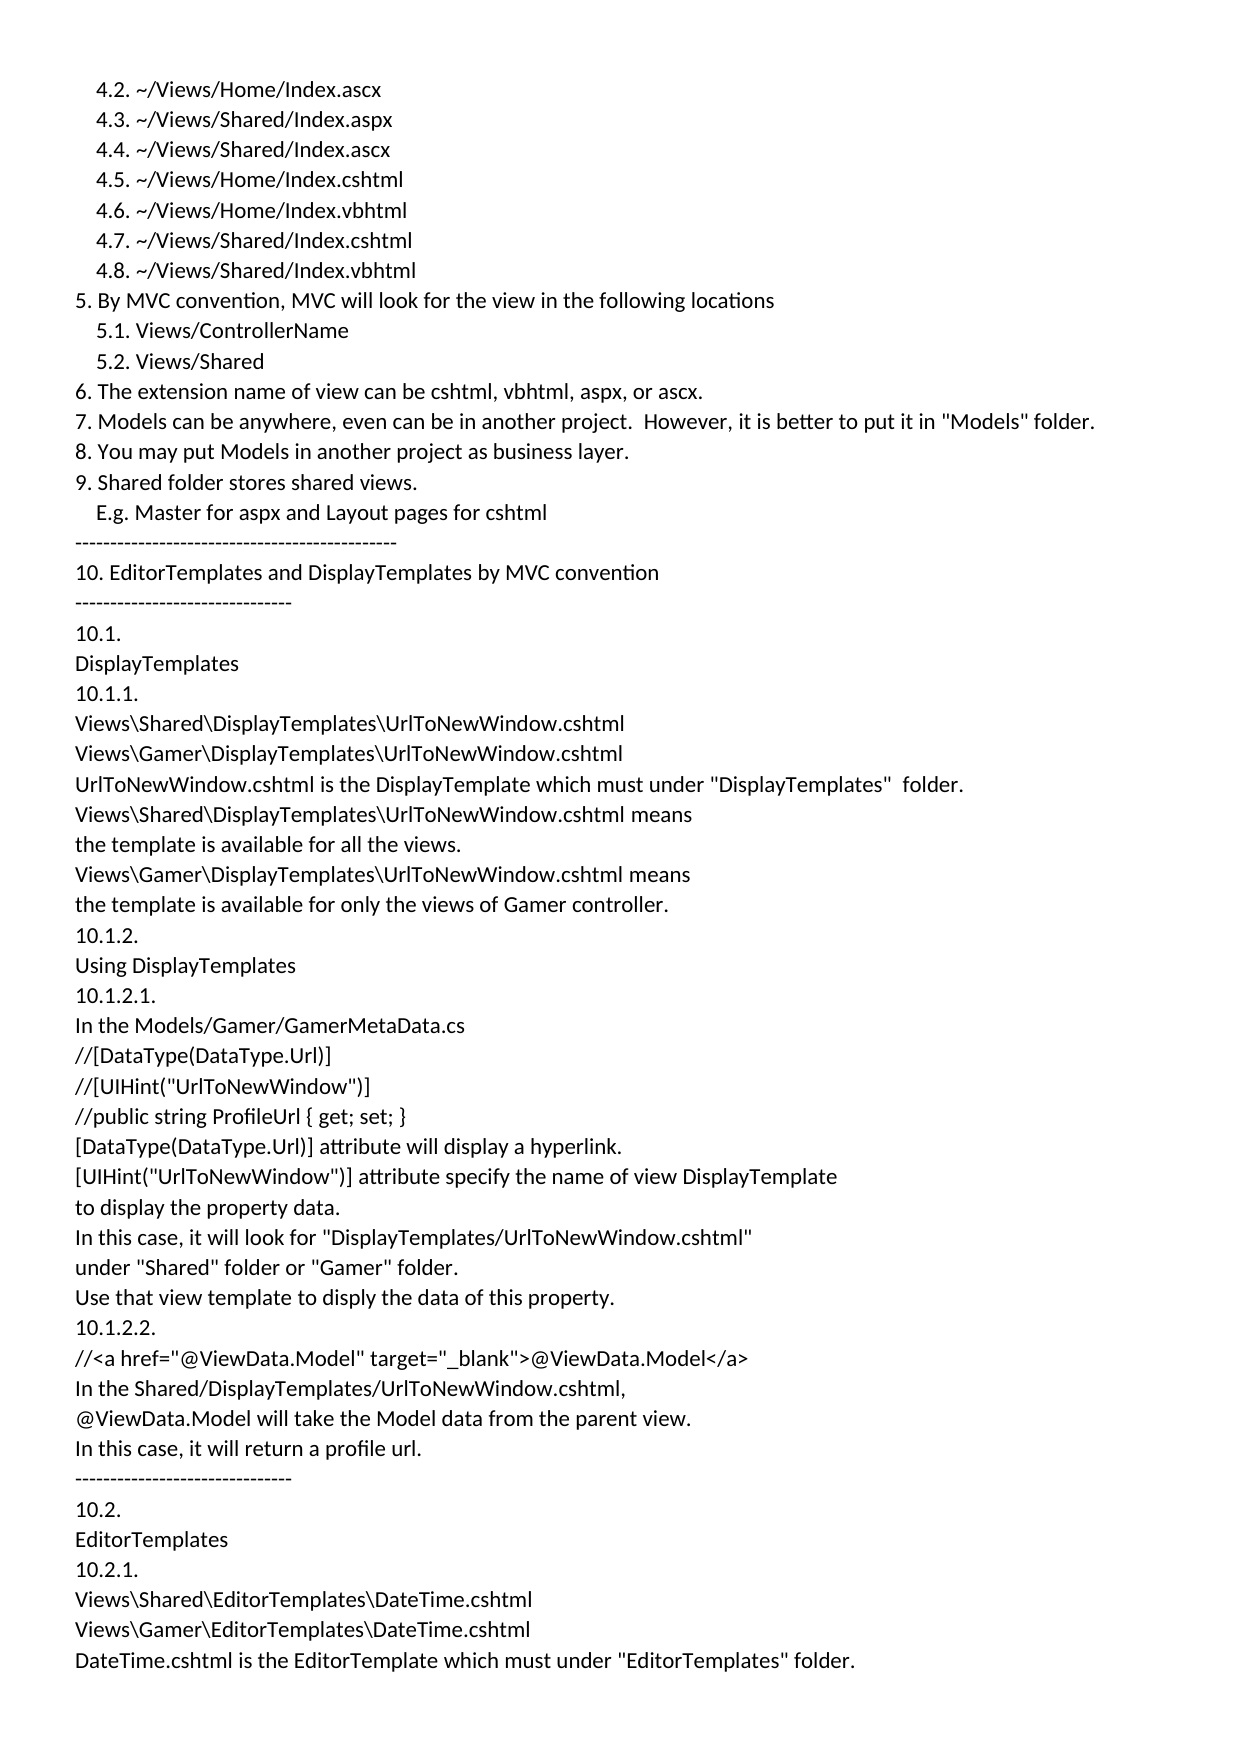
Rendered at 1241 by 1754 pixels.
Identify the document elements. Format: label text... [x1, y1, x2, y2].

text Views\Gamer\DisplayTemplates\UrlToNewWindow.cshtml means [75, 860, 1165, 888]
text 4.2. ~/Views/Home/Index.ascx [75, 75, 1165, 103]
text 5. By MVC convention, MVC will look for the view in the following locations [75, 286, 1165, 314]
text 6. The extension name of view can be cshtml, vbhtml, aspx, or ascx. [75, 377, 1165, 405]
text DateTime.cshtml is the EditorTemplate which must under "EditorTemplates" folder. [75, 1646, 1165, 1674]
text DisplayTemplates [75, 649, 1165, 677]
text E.g. Master for aspx and Layout pages for cshtml [75, 498, 1165, 526]
text //[UIHint("UrlToNewWindow")] [75, 1072, 1165, 1100]
text 10.1. [75, 619, 1165, 647]
text 4.5. ~/Views/Home/Index.cshtml [75, 166, 1165, 194]
text 4.3. ~/Views/Shared/Index.aspx [75, 105, 1165, 133]
text the template is available for only the views of Gamer controller. [75, 891, 1165, 919]
text 10. EditorTemplates and DisplayTemplates by MVC convention [75, 558, 1165, 586]
text 4.6. ~/Views/Home/Index.vbhtml [75, 196, 1165, 224]
text [DataType(DataType.Url)] attribute will display a hyperlink. [75, 1132, 1165, 1160]
text 4.4. ~/Views/Shared/Index.ascx [75, 135, 1165, 163]
text ---------------------------------------------- [75, 528, 1165, 556]
text @ViewData.Model will take the Model data from the parent view. [75, 1404, 1165, 1432]
text ------------------------------- [75, 588, 1165, 617]
text 10.2.1. [75, 1555, 1165, 1583]
text 10.2. [75, 1495, 1165, 1523]
text [UIHint("UrlToNewWindow")] attribute specify the name of view DisplayTemplate [75, 1162, 1165, 1191]
text 4.8. ~/Views/Shared/Index.vbhtml [75, 256, 1165, 284]
text //<a href="@ViewData.Model" target="_blank">@ViewData.Model</a> [75, 1344, 1165, 1372]
text 10.1.1. [75, 679, 1165, 707]
text In this case, it will look for "DisplayTemplates/UrlToNewWindow.cshtml" [75, 1223, 1165, 1251]
text the template is available for all the views. [75, 830, 1165, 858]
text //public string ProfileUrl { get; set; } [75, 1102, 1165, 1130]
text 5.1. Views/ControllerName [75, 317, 1165, 345]
text Use that view template to disply the data of this property. [75, 1283, 1165, 1311]
text 10.1.2. [75, 921, 1165, 949]
text Using DisplayTemplates [75, 951, 1165, 979]
text Views\Gamer\DisplayTemplates\UrlToNewWindow.cshtml [75, 739, 1165, 768]
text 8. You may put Models in another project as business layer. [75, 437, 1165, 466]
text Views\Shared\EditorTemplates\DateTime.cshtml [75, 1585, 1165, 1613]
text UrlToNewWindow.cshtml is the DisplayTemplate which must under "DisplayTemplates" folder. [75, 770, 1165, 798]
text In this case, it will return a profile url. [75, 1434, 1165, 1462]
text under "Shared" folder or "Gamer" folder. [75, 1253, 1165, 1281]
text In the Shared/DisplayTemplates/UrlToNewWindow.cshtml, [75, 1374, 1165, 1402]
text 4.7. ~/Views/Shared/Index.cshtml [75, 226, 1165, 254]
text to display the property data. [75, 1193, 1165, 1221]
text //[DataType(DataType.Url)] [75, 1042, 1165, 1070]
text 9. Shared folder stores shared views. [75, 468, 1165, 496]
text ------------------------------- [75, 1464, 1165, 1493]
text In the Models/Gamer/GamerMetaData.cs [75, 1011, 1165, 1039]
text Views\Shared\DisplayTemplates\UrlToNewWindow.cshtml [75, 709, 1165, 737]
text Views\Shared\DisplayTemplates\UrlToNewWindow.cshtml means [75, 800, 1165, 828]
text 10.1.2.2. [75, 1313, 1165, 1342]
text 7. Models can be anywhere, even can be in another project. However, it is better to put it in "Models" folder. [75, 407, 1165, 435]
text 5.2. Views/Shared [75, 347, 1165, 375]
text 10.1.2.1. [75, 981, 1165, 1009]
text EditorTemplates [75, 1525, 1165, 1553]
text Views\Gamer\EditorTemplates\DateTime.cshtml [75, 1616, 1165, 1644]
